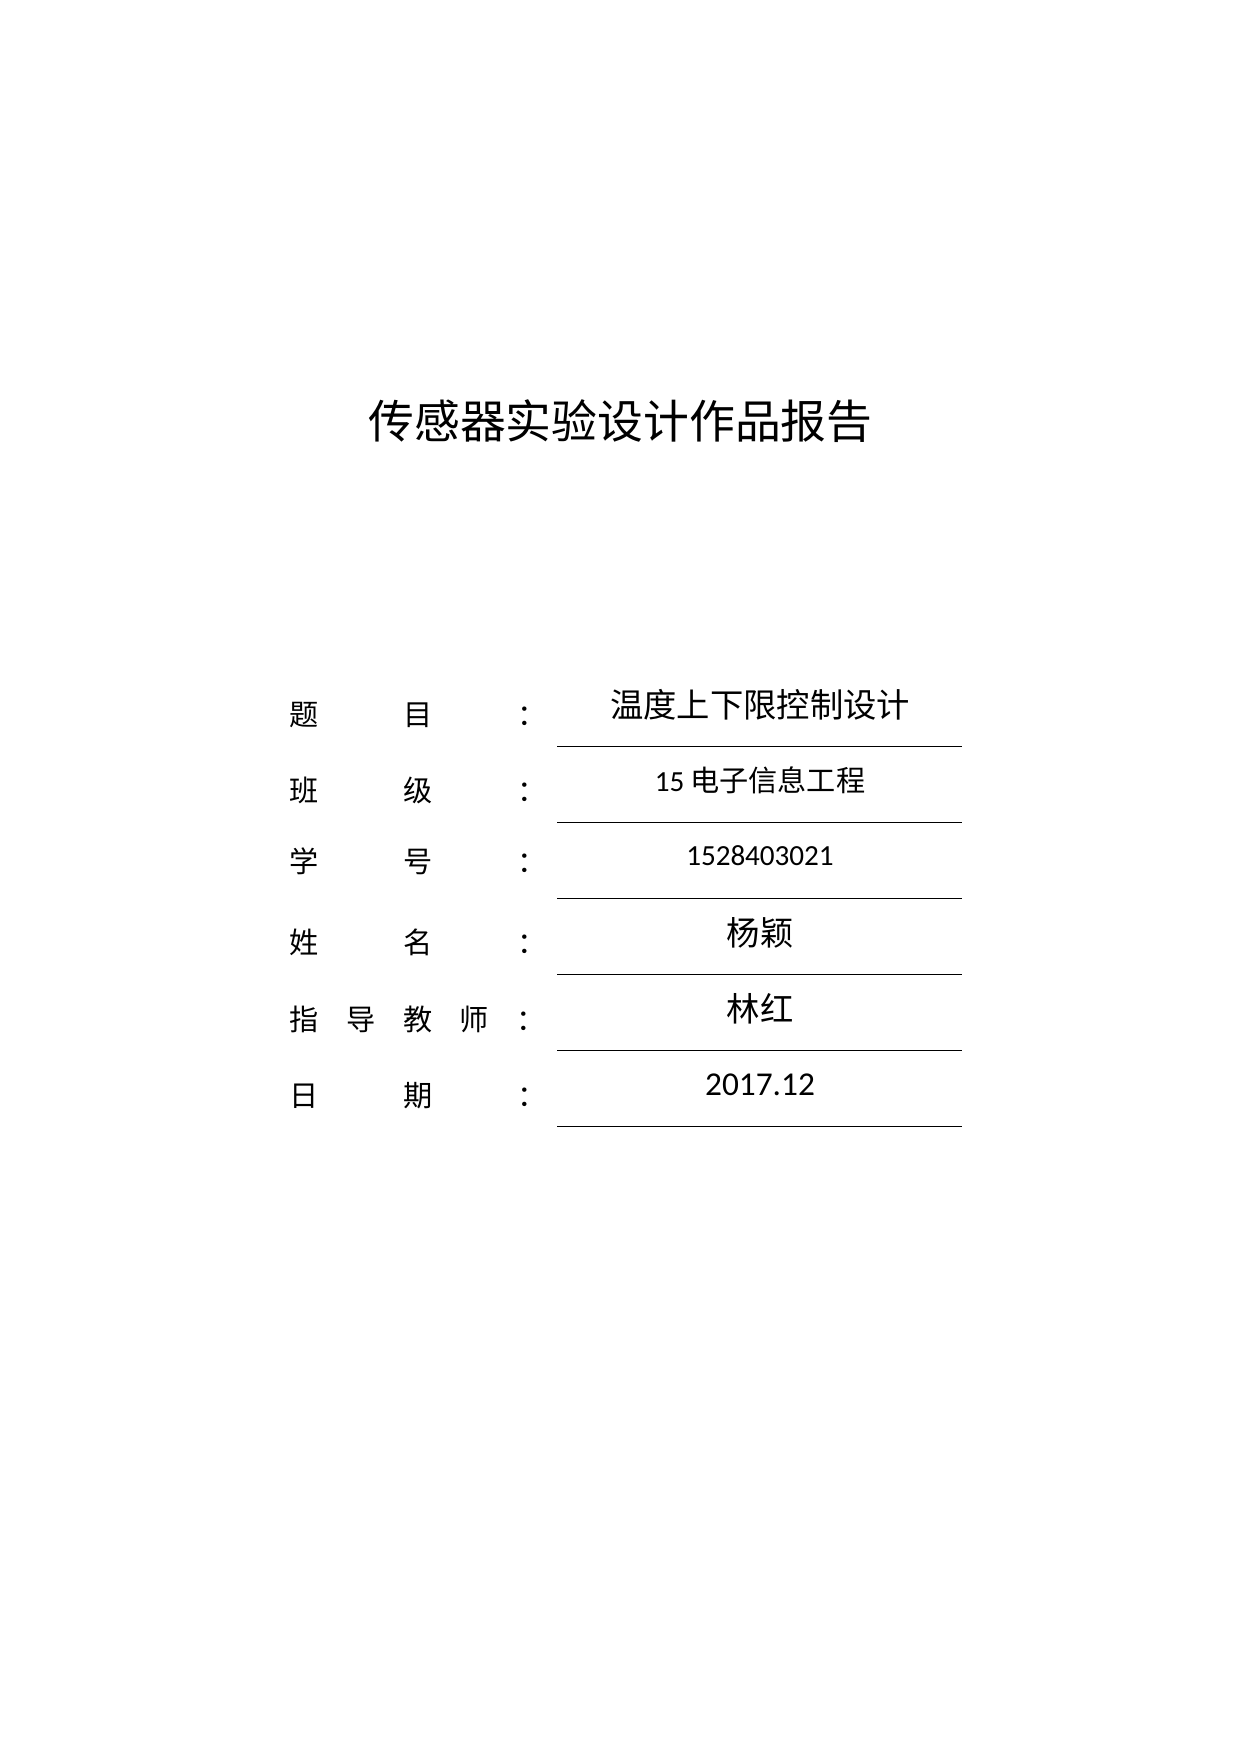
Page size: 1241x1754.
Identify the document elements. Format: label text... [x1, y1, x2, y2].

table_header 温度上下限控制设计 [557, 671, 962, 746]
text 传感器实验设计作品报告 [187, 386, 1053, 452]
table_cell 姓名： [278, 898, 557, 974]
table_cell 1528403021 [557, 823, 962, 898]
table_cell 日期： [278, 1050, 557, 1126]
table_cell 学号： [278, 822, 557, 898]
table_cell 杨颖 [557, 899, 962, 974]
table_cell 班级： [278, 746, 557, 822]
table_cell 15电子信息工程 [557, 747, 962, 822]
table_header 题目： [278, 671, 557, 746]
table_cell 2017.12 [557, 1051, 962, 1126]
table_cell 指导教师： [278, 974, 557, 1050]
table_cell 林红 [557, 975, 962, 1050]
